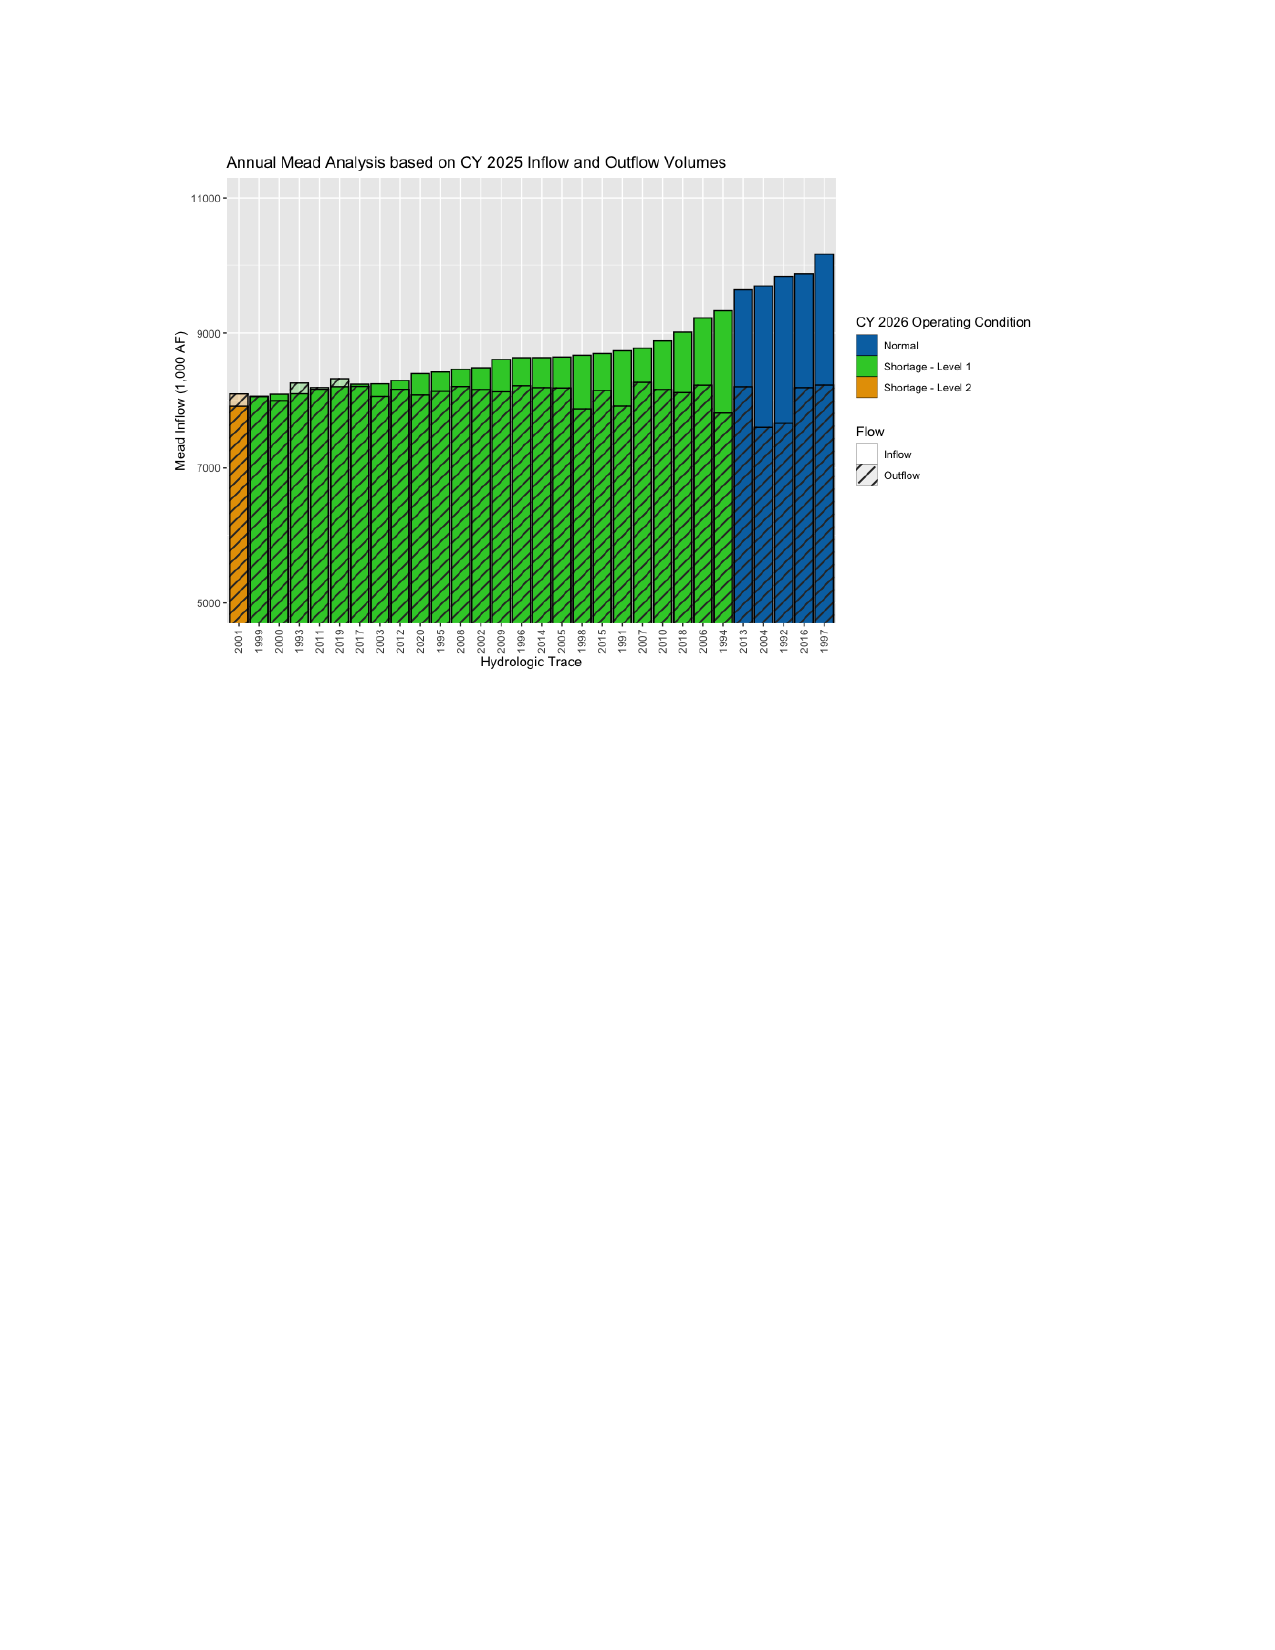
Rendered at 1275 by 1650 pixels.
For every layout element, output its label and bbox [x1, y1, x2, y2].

picture [168, 150, 1044, 675]
